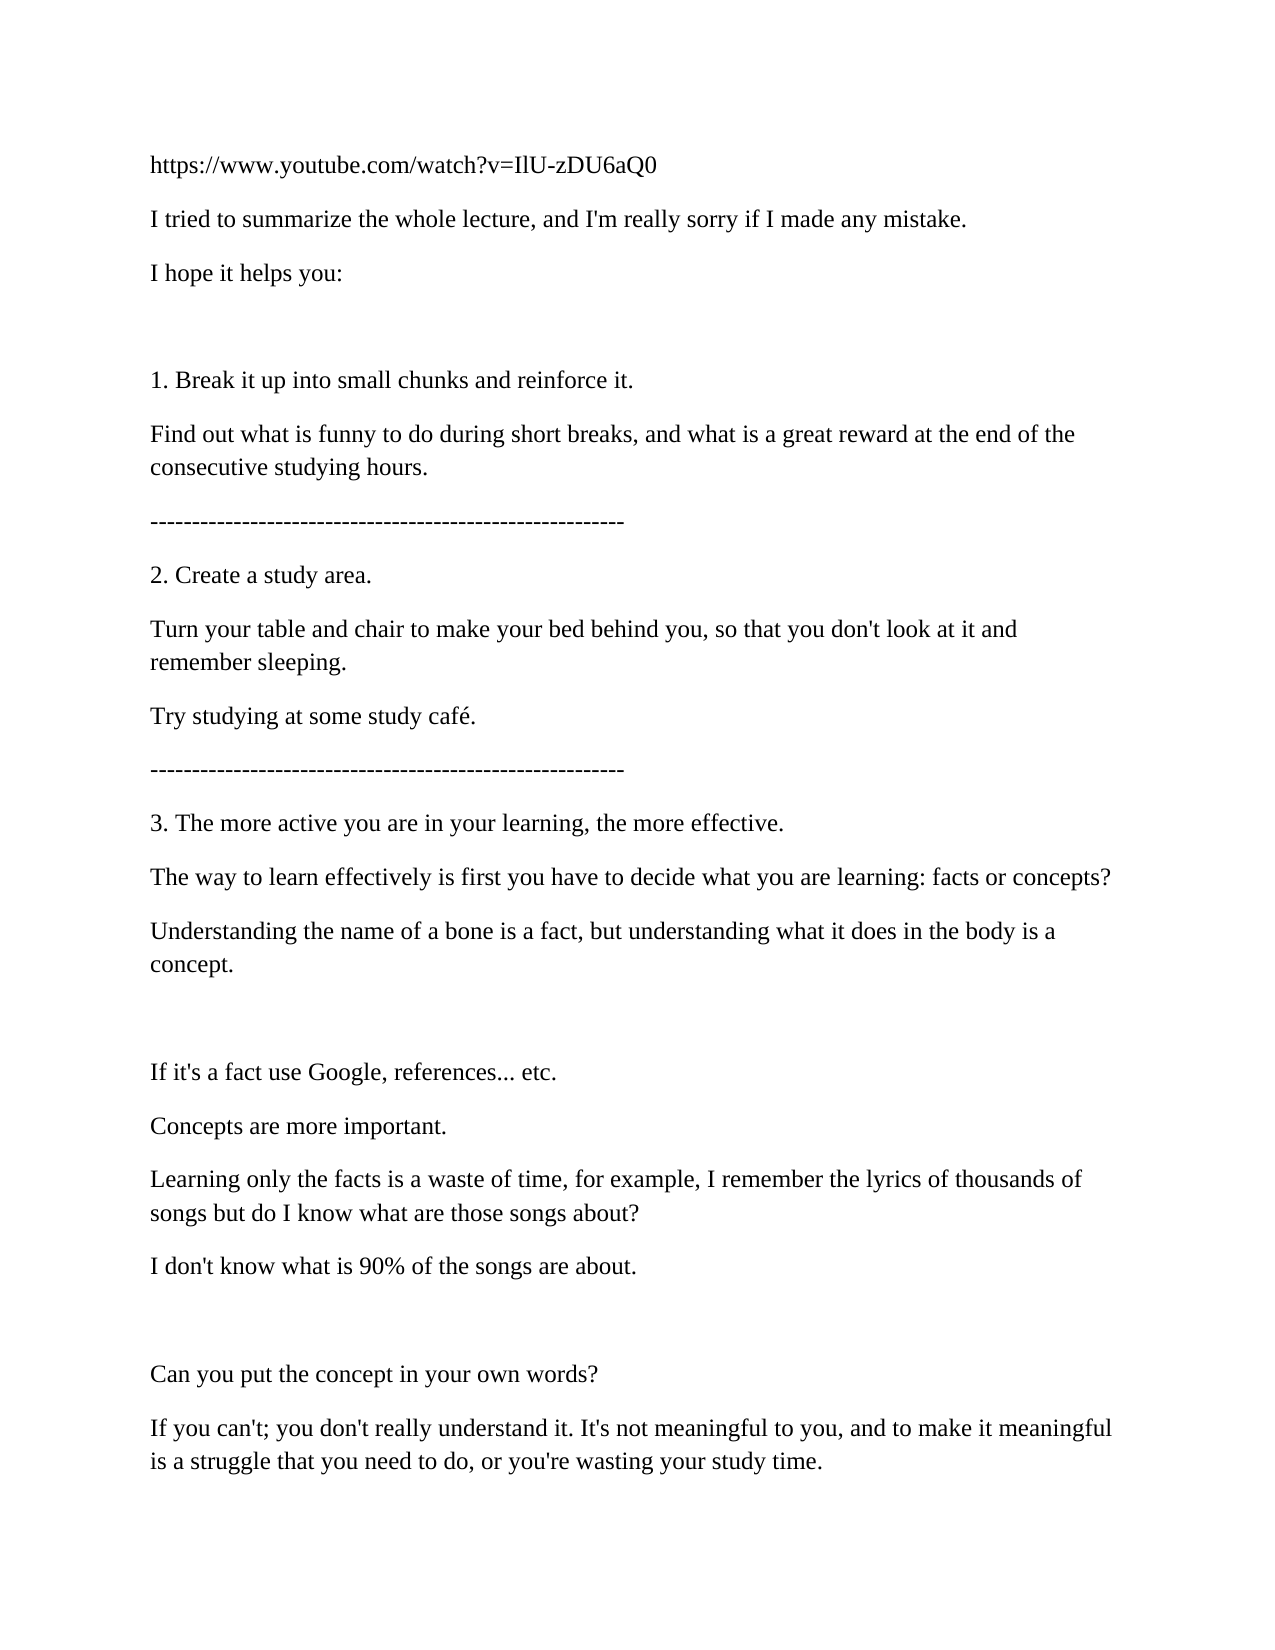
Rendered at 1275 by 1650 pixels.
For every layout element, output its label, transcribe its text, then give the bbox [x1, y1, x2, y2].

text Can you put the concept in your own words? [150, 1359, 1125, 1388]
text Learning only the facts is a waste of time, for example, I remember the lyrics of thousands of songs but do I know what are those songs about? [150, 1164, 1125, 1226]
text If you can't; you don't really understand it. It's not meaningful to you, and to make it meaningful is a struggle that you need to do, or you're wasting your study time. [150, 1413, 1125, 1475]
text Concepts are more important. [150, 1111, 1125, 1139]
text I don't know what is 90% of the songs are about. [150, 1251, 1125, 1280]
text --------------------------------------------------------- [150, 754, 1125, 783]
text https://www.youtube.com/watch?v=IlU-zDU6aQ0 [150, 150, 1125, 179]
text 3. The more active you are in your learning, the more effective. [150, 808, 1125, 837]
text 1. Break it up into small chunks and reinforce it. [150, 365, 1125, 394]
text Understanding the name of a bone is a fact, but understanding what it does in the body is a concept. [150, 916, 1125, 978]
text I hope it helps you: [150, 258, 1125, 286]
text 2. Create a study area. [150, 560, 1125, 589]
text Try studying at some study café. [150, 701, 1125, 729]
text I tried to summarize the whole lecture, and I'm really sorry if I made any mistake. [150, 204, 1125, 233]
text --------------------------------------------------------- [150, 506, 1125, 535]
text Turn your table and chair to make your bed behind you, so that you don't look at it and remember sleeping. [150, 614, 1125, 676]
text The way to learn effectively is first you have to decide what you are learning: facts or concepts? [150, 862, 1125, 891]
text Find out what is funny to do during short breaks, and what is a great reward at the end of the consecutive studying hours. [150, 419, 1125, 481]
text If it's a fact use Google, references... etc. [150, 1057, 1125, 1086]
